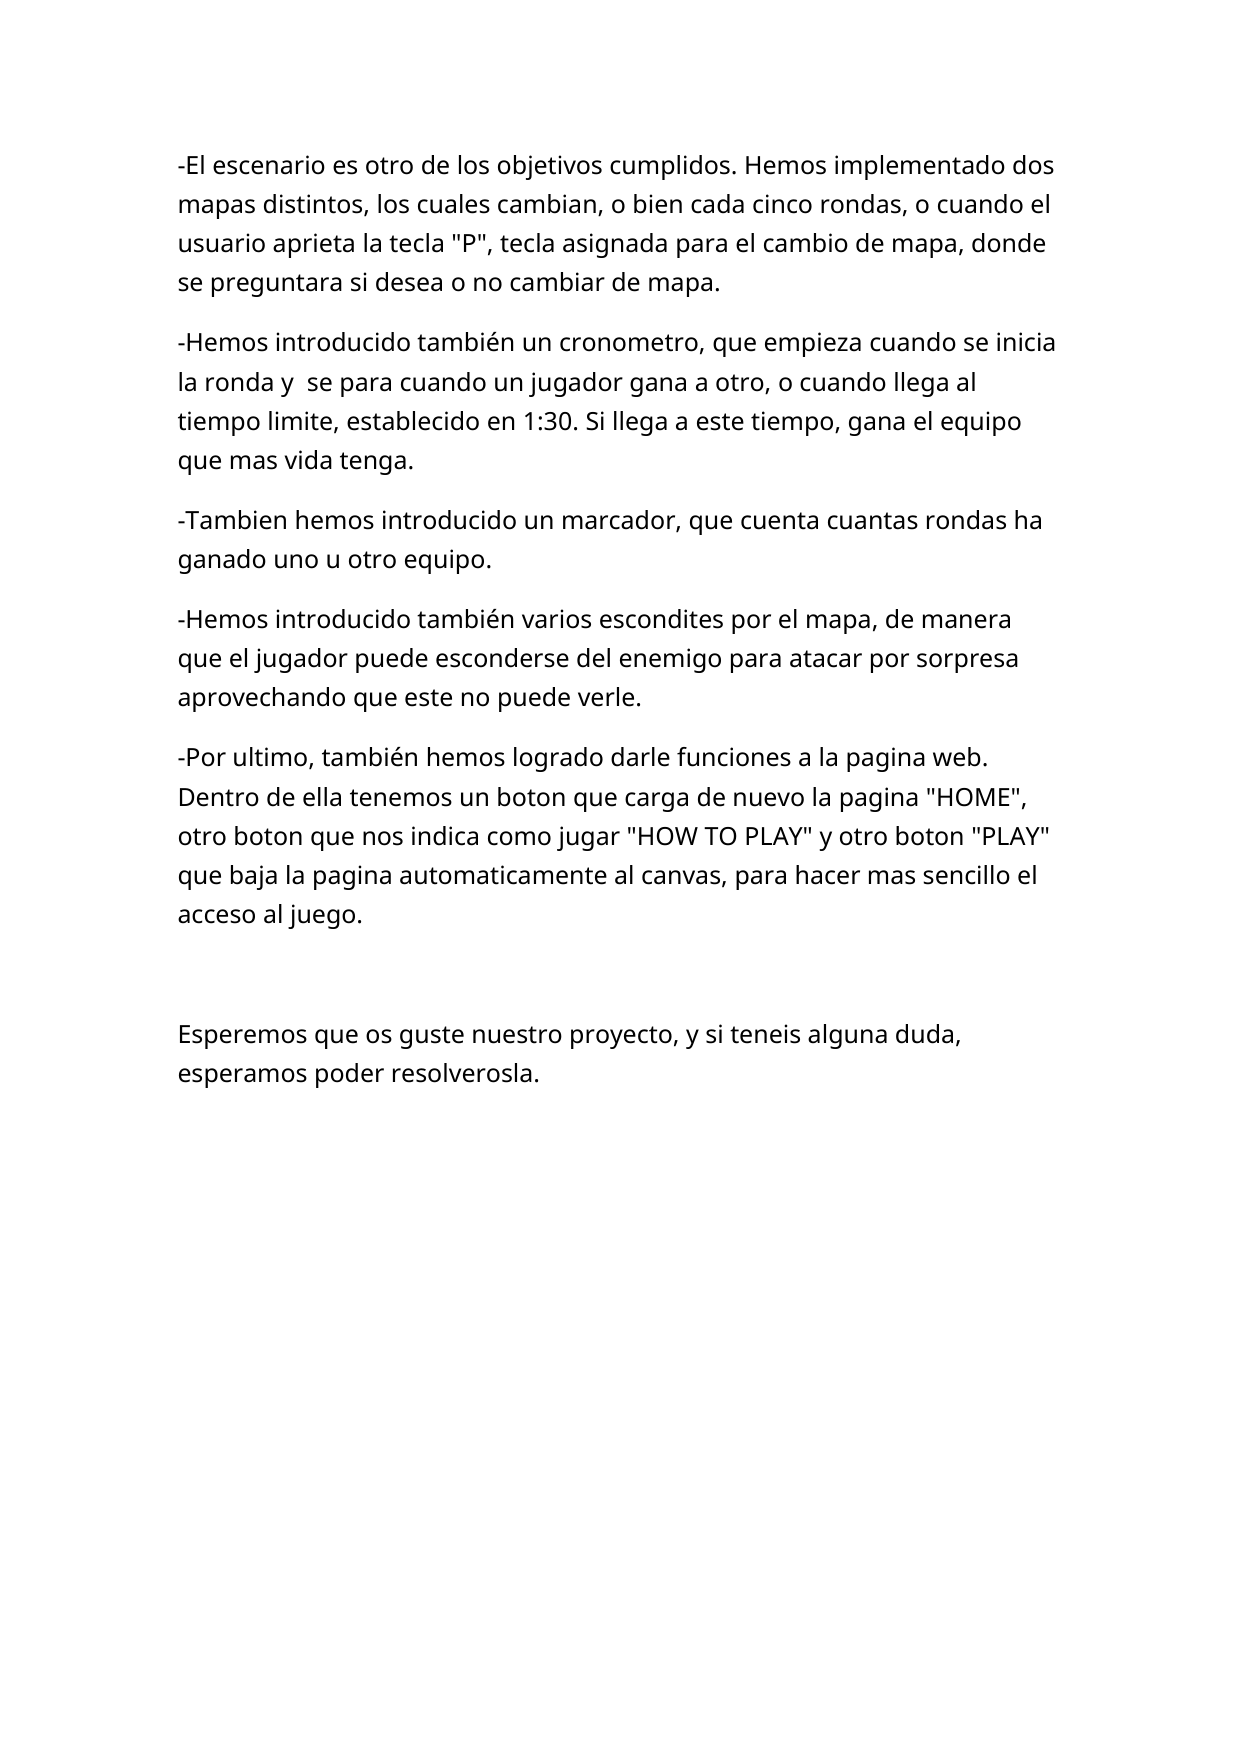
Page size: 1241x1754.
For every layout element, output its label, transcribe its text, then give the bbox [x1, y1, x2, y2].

text -Hemos introducido también un cronometro, que empieza cuando se inicia la ronda y se para cuando un jugador gana a otro, o cuando llega al tiempo limite, establecido en 1:30. Si llega a este tiempo, gana el equipo que mas vida tenga. [177, 325, 1063, 477]
text -Tambien hemos introducido un marcador, que cuenta cuantas rondas ha ganado uno u otro equipo. [177, 503, 1063, 576]
text -Hemos introducido también varios escondites por el mapa, de manera que el jugador puede esconderse del enemigo para atacar por sorpresa aprovechando que este no puede verle. [177, 602, 1063, 714]
text -Por ultimo, también hemos logrado darle funciones a la pagina web. Dentro de ella tenemos un boton que carga de nuevo la pagina "HOME", otro boton que nos indica como jugar "HOW TO PLAY" y otro boton "PLAY" que baja la pagina automaticamente al canvas, para hacer mas sencillo el acceso al juego. [177, 740, 1063, 931]
text Esperemos que os guste nuestro proyecto, y si teneis alguna duda, esperamos poder resolverosla. [177, 1017, 1063, 1090]
text -El escenario es otro de los objetivos cumplidos. Hemos implementado dos mapas distintos, los cuales cambian, o bien cada cinco rondas, o cuando el usuario aprieta la tecla "P", tecla asignada para el cambio de mapa, donde se preguntara si desea o no cambiar de mapa. [177, 148, 1063, 299]
